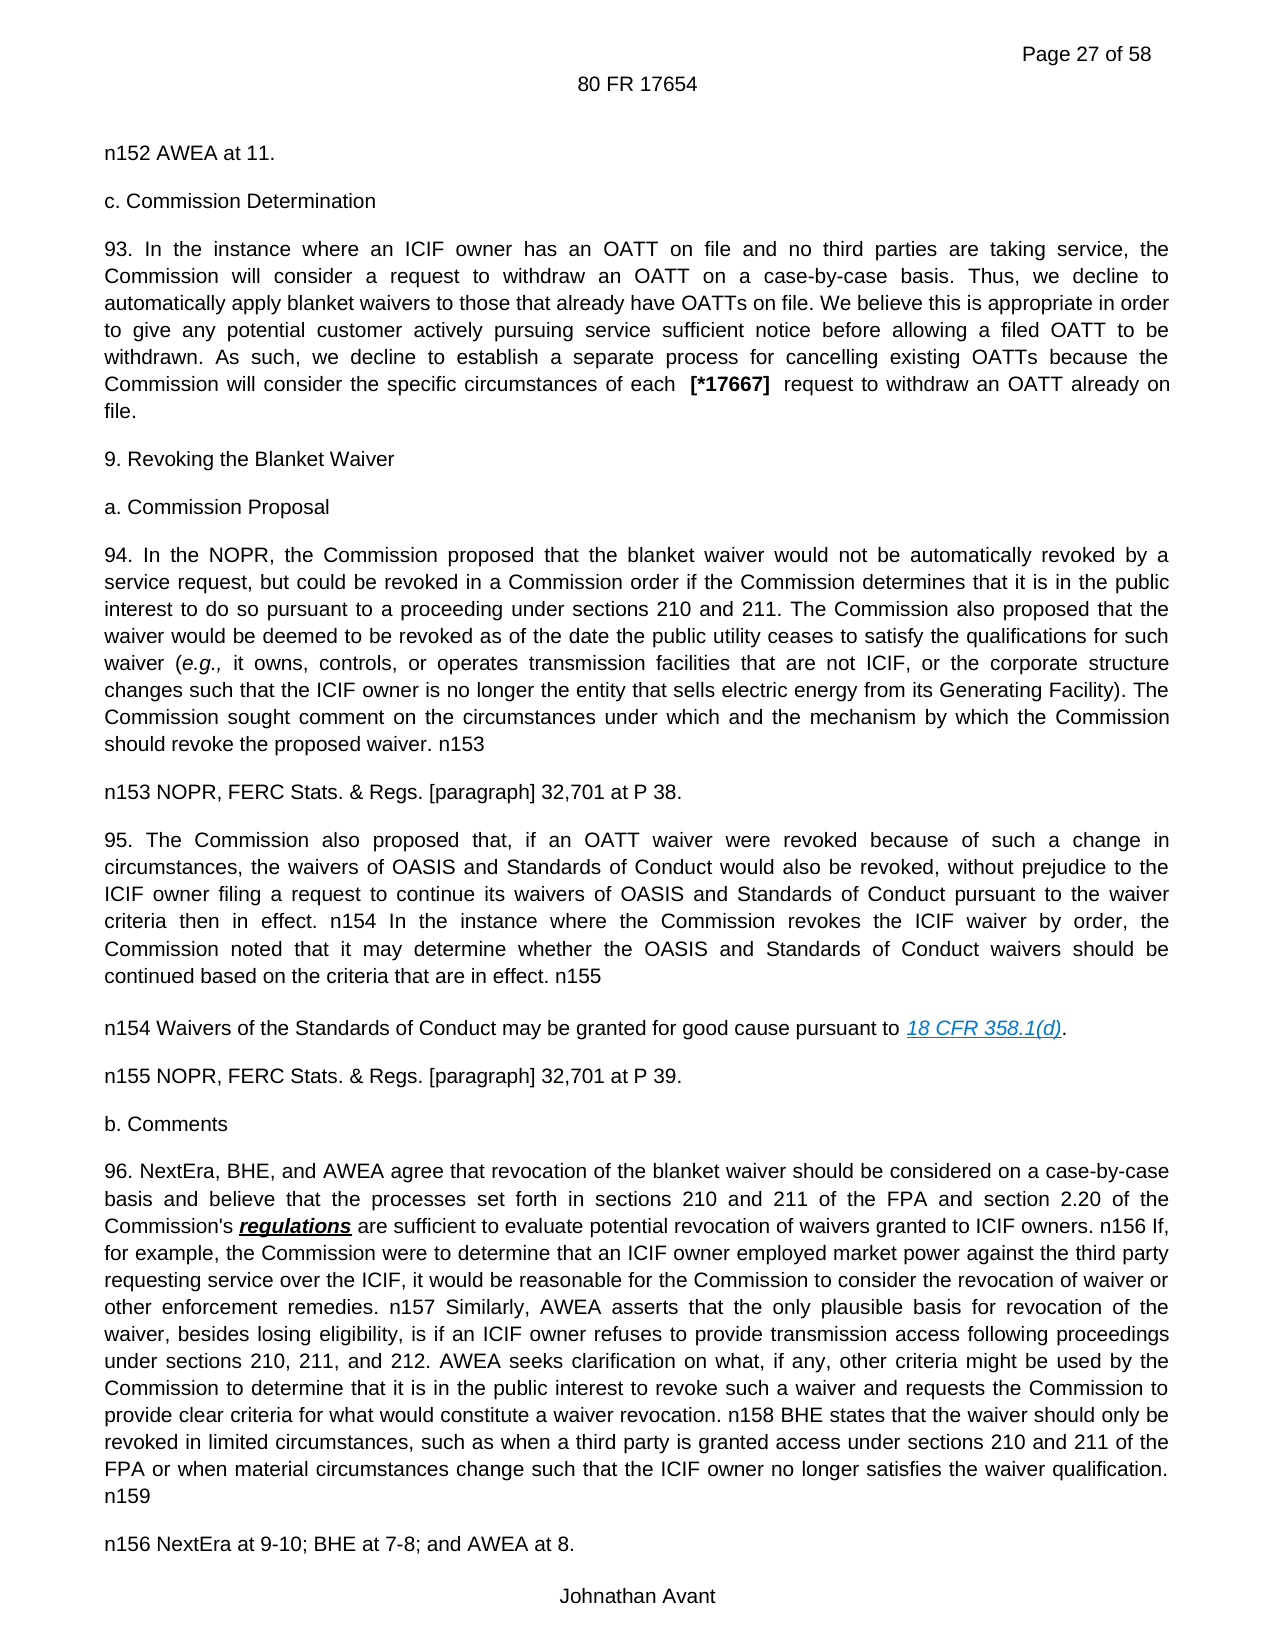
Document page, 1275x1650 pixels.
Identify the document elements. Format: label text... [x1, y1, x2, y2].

text 93. In the instance where an ICIF owner has an OATT on file and no third parties are taking service, the Commission will consider a request to withdraw an OATT on a case-by-case basis. Thus, we decline to automatically apply blanket waivers to those that already have OATTs on file. We believe this is appropriate in order to give any potential customer actively pursuing service sufficient notice before allowing a filed OATT to be withdrawn. As such, we decline to establish a separate process for cancelling existing OATTs because the Commission will consider the specific circumstances of each [*17667] request to withdraw an OATT already on file. [104, 233, 1171, 423]
text b. Comments [104, 1108, 1171, 1135]
text n153 NOPR, FERC Stats. & Regs. [paragraph] 32,701 at P 38. [104, 777, 1171, 804]
text n155 NOPR, FERC Stats. & Regs. [paragraph] 32,701 at P 39. [104, 1060, 1171, 1087]
text n154 Waivers of the Standards of Conduct may be granted for good cause pursuant to 18 CFR 358.1(d). [104, 1012, 1171, 1039]
text c. Commission Determination [104, 185, 1171, 212]
text n152 AWEA at 11. [104, 137, 1171, 164]
text 96. NextEra, BHE, and AWEA agree that revocation of the blanket waiver should be considered on a case-by-case basis and believe that the processes set forth in sections 210 and 211 of the FPA and section 2.20 of the Commission's regulations are sufficient to evaluate potential revocation of waivers granted to ICIF owners. n156 If, for example, the Commission were to determine that an ICIF owner employed market power against the third party requesting service over the ICIF, it would be reasonable for the Commission to consider the revocation of waiver or other enforcement remedies. n157 Similarly, AWEA asserts that the only plausible basis for revocation of the waiver, besides losing eligibility, is if an ICIF owner refuses to provide transmission access following proceedings under sections 210, 211, and 212. AWEA seeks clarification on what, if any, other criteria might be used by the Commission to determine that it is in the public interest to revoke such a waiver and requests the Commission to provide clear criteria for what would constitute a waiver revocation. n158 BHE states that the waiver should only be revoked in limited circumstances, such as when a third party is granted access under sections 210 and 211 of the FPA or when material circumstances change such that the ICIF owner no longer satisfies the waiver qualification. n159 [104, 1156, 1171, 1508]
text 94. In the NOPR, the Commission proposed that the blanket waiver would not be automatically revoked by a service request, but could be revoked in a Commission order if the Commission determines that it is in the public interest to do so pursuant to a proceeding under sections 210 and 211. The Commission also proposed that the waiver would be deemed to be revoked as of the date the public utility ceases to satisfy the qualifications for such waiver (e.g., it owns, controls, or operates transmission facilities that are not ICIF, or the corporate structure changes such that the ICIF owner is no longer the entity that sells electric energy from its Generating Facility). The Commission sought comment on the circumstances under which and the mechanism by which the Commission should revoke the proposed waiver. n153 [104, 539, 1171, 756]
text 95. The Commission also proposed that, if an OATT waiver were revoked because of such a change in circumstances, the waivers of OASIS and Standards of Conduct would also be revoked, without prejudice to the ICIF owner filing a request to continue its waivers of OASIS and Standards of Conduct pursuant to the waiver criteria then in effect. n154 In the instance where the Commission revokes the ICIF waiver by order, the Commission noted that it may determine whether the OASIS and Standards of Conduct waivers should be continued based on the criteria that are in effect. n155 [104, 825, 1171, 987]
text n156 NextEra at 9-10; BHE at 7-8; and AWEA at 8. [104, 1529, 1171, 1556]
text a. Commission Proposal [104, 492, 1171, 519]
text 9. Revoking the Blanket Waiver [104, 444, 1171, 471]
